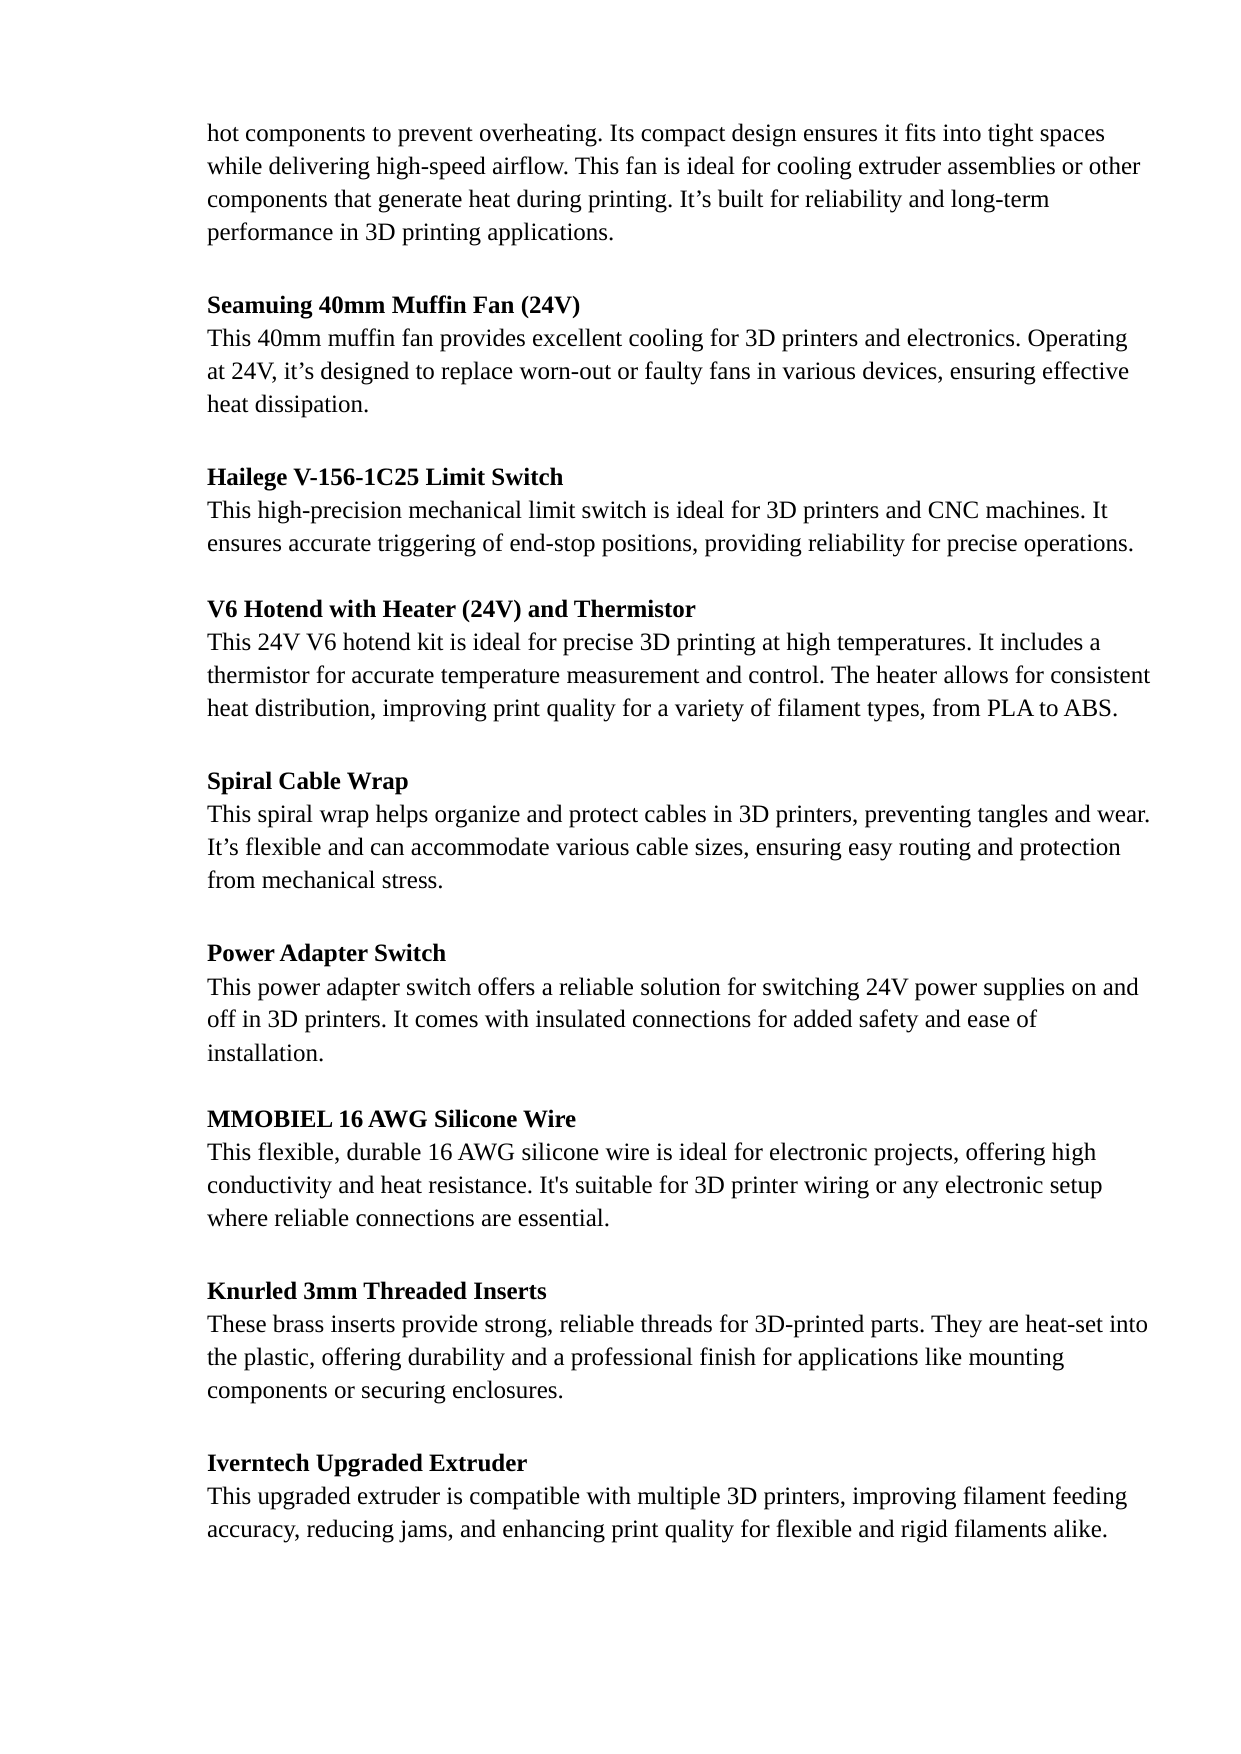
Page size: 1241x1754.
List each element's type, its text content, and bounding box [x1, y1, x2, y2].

list Hailege V-156-1C25 Limit Switch This high-precision mechanical limit switch is ideal for 3D printers and CNC machines. It ensures accurate triggering of end-stop positions, providing reliability for precise operations. V6 Hotend with Heater (24V) and Thermistor This 24V V6 hotend kit is ideal for precise 3D printing at high temperatures. It includes a thermistor for accurate temperature measurement and control. The heater allows for consistent heat distribution, improving print quality for a variety of filament types, from PLA to ABS. [207, 462, 1152, 761]
list Power Adapter Switch This power adapter switch offers a reliable solution for switching 24V power supplies on and off in 3D printers. It comes with insulated connections for added safety and ease of installation. MMOBIEL 16 AWG Silicone Wire This flexible, durable 16 AWG silicone wire is ideal for electronic projects, offering high conductivity and heat resistance. It's suitable for 3D printer wiring or any electronic setup where reliable connections are essential. [207, 938, 1152, 1271]
list Spiral Cable Wrap This spiral wrap helps organize and protect cables in 3D printers, preventing tangles and wear. It’s flexible and can accommodate various cable sizes, ensuring easy routing and protection from mechanical stress. [207, 766, 1152, 933]
list Iverntech Upgraded Extruder This upgraded extruder is compatible with multiple 3D printers, improving filament feeding accuracy, reducing jams, and enhancing print quality for flexible and rigid filaments alike. [207, 1448, 1152, 1543]
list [207, 118, 1152, 285]
list Seamuing 40mm Muffin Fan (24V) This 40mm muffin fan provides excellent cooling for 3D printers and electronics. Operating at 24V, it’s designed to replace worn-out or faulty fans in various devices, ensuring effective heat dissipation. [207, 290, 1152, 457]
list Knurled 3mm Threaded Inserts These brass inserts provide strong, reliable threads for 3D-printed parts. They are heat-set into the plastic, offering durability and a professional finish for applications like mounting components or securing enclosures. [207, 1276, 1152, 1443]
